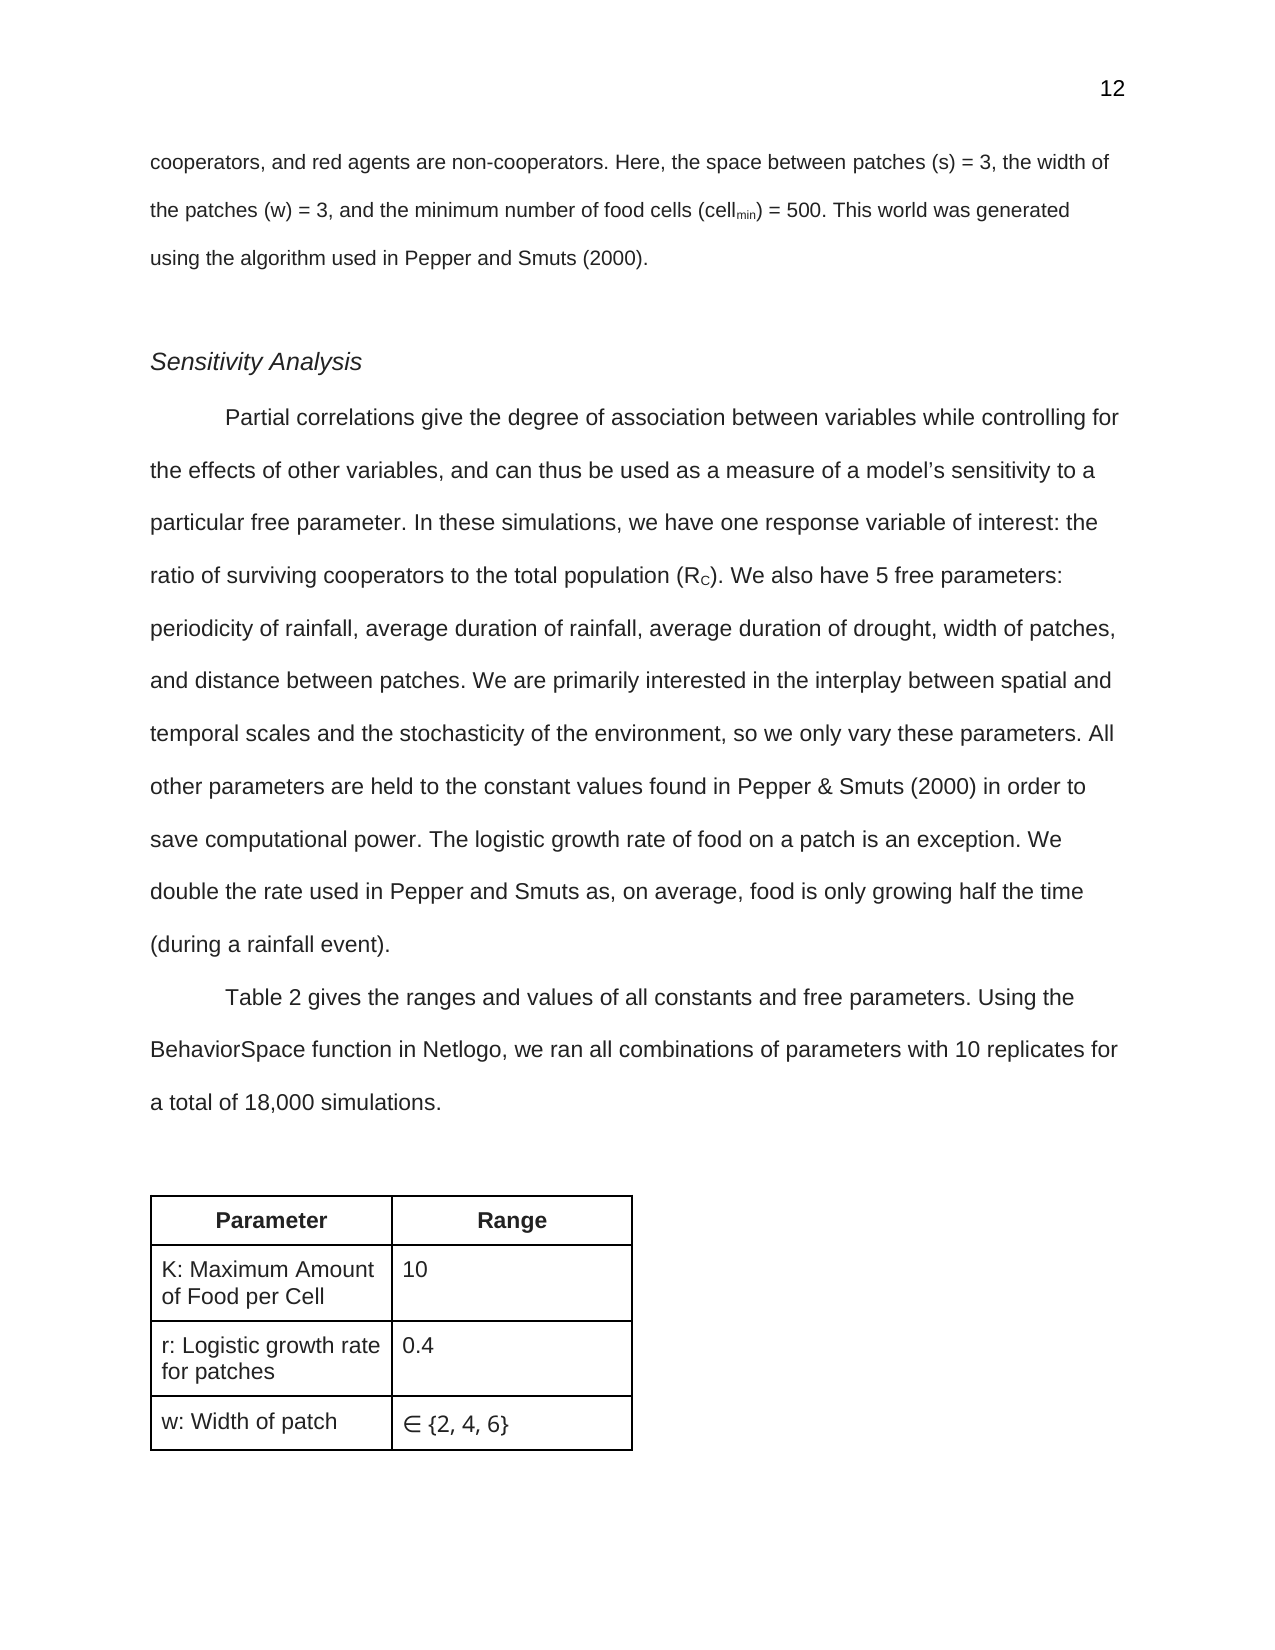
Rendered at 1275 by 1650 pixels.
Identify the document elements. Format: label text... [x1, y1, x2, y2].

table_header Parameter [152, 1197, 391, 1244]
text Sensitivity Analysis [150, 346, 1125, 375]
table_cell K: Maximum Amount of Food per Cell [152, 1246, 391, 1319]
text Table 2 gives the ranges and values of all constants and free parameters. Using the BehaviorSpace function in Netlogo, we ran all combinations of parameters with 10 replicates for a total of 18,000 simulations. [150, 984, 1125, 1116]
table_cell ∈ {2, 4, 6} [393, 1397, 631, 1449]
table_cell w: Width of patch [152, 1397, 391, 1449]
table_cell r: Logistic growth rate for patches [152, 1322, 391, 1395]
text Partial correlations give the degree of association between variables while controlling for the effects of other variables, and can thus be used as a measure of a model’s sensitivity to a particular free parameter. In these simulations, we have one response variable of interest: the ratio of surviving cooperators to the total population (RC). We also have 5 free parameters: periodicity of rainfall, average duration of rainfall, average duration of drought, width of patches, and distance between patches. We are primarily interested in the interplay between spatial and temporal scales and the stochasticity of the environment, so we only vary these parameters. All other parameters are held to the constant values found in Pepper & Smuts (2000) in order to save computational power. The logistic growth rate of food on a patch is an exception. We double the rate used in Pepper and Smuts as, on average, food is only growing half the time (during a rainfall event). [150, 404, 1125, 957]
table_header Range [393, 1197, 631, 1244]
table_cell 0.4 [393, 1322, 631, 1395]
table_cell 10 [393, 1246, 631, 1319]
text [150, 150, 1125, 270]
